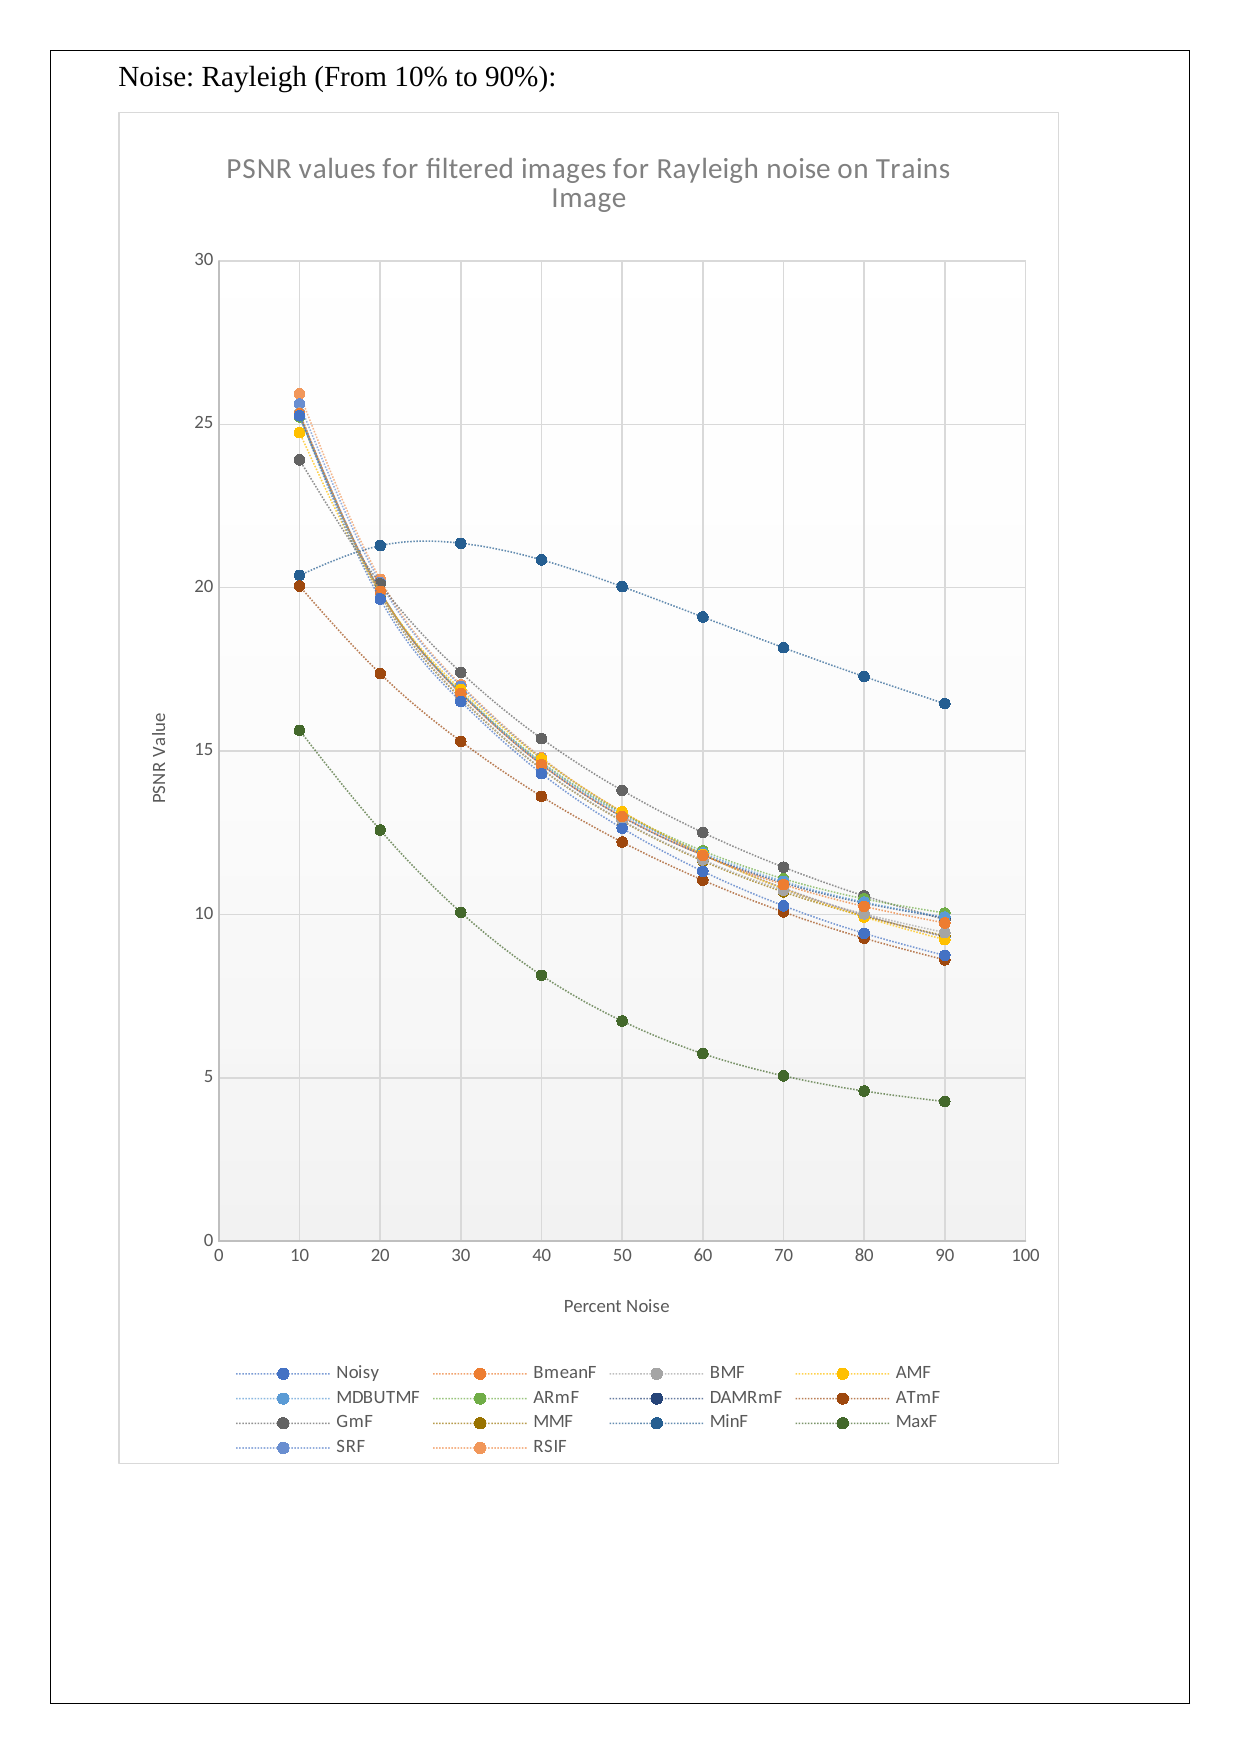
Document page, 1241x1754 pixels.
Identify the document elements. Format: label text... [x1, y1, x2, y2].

text Noise: Rayleigh (From 10% to 90%): [118, 59, 1122, 93]
